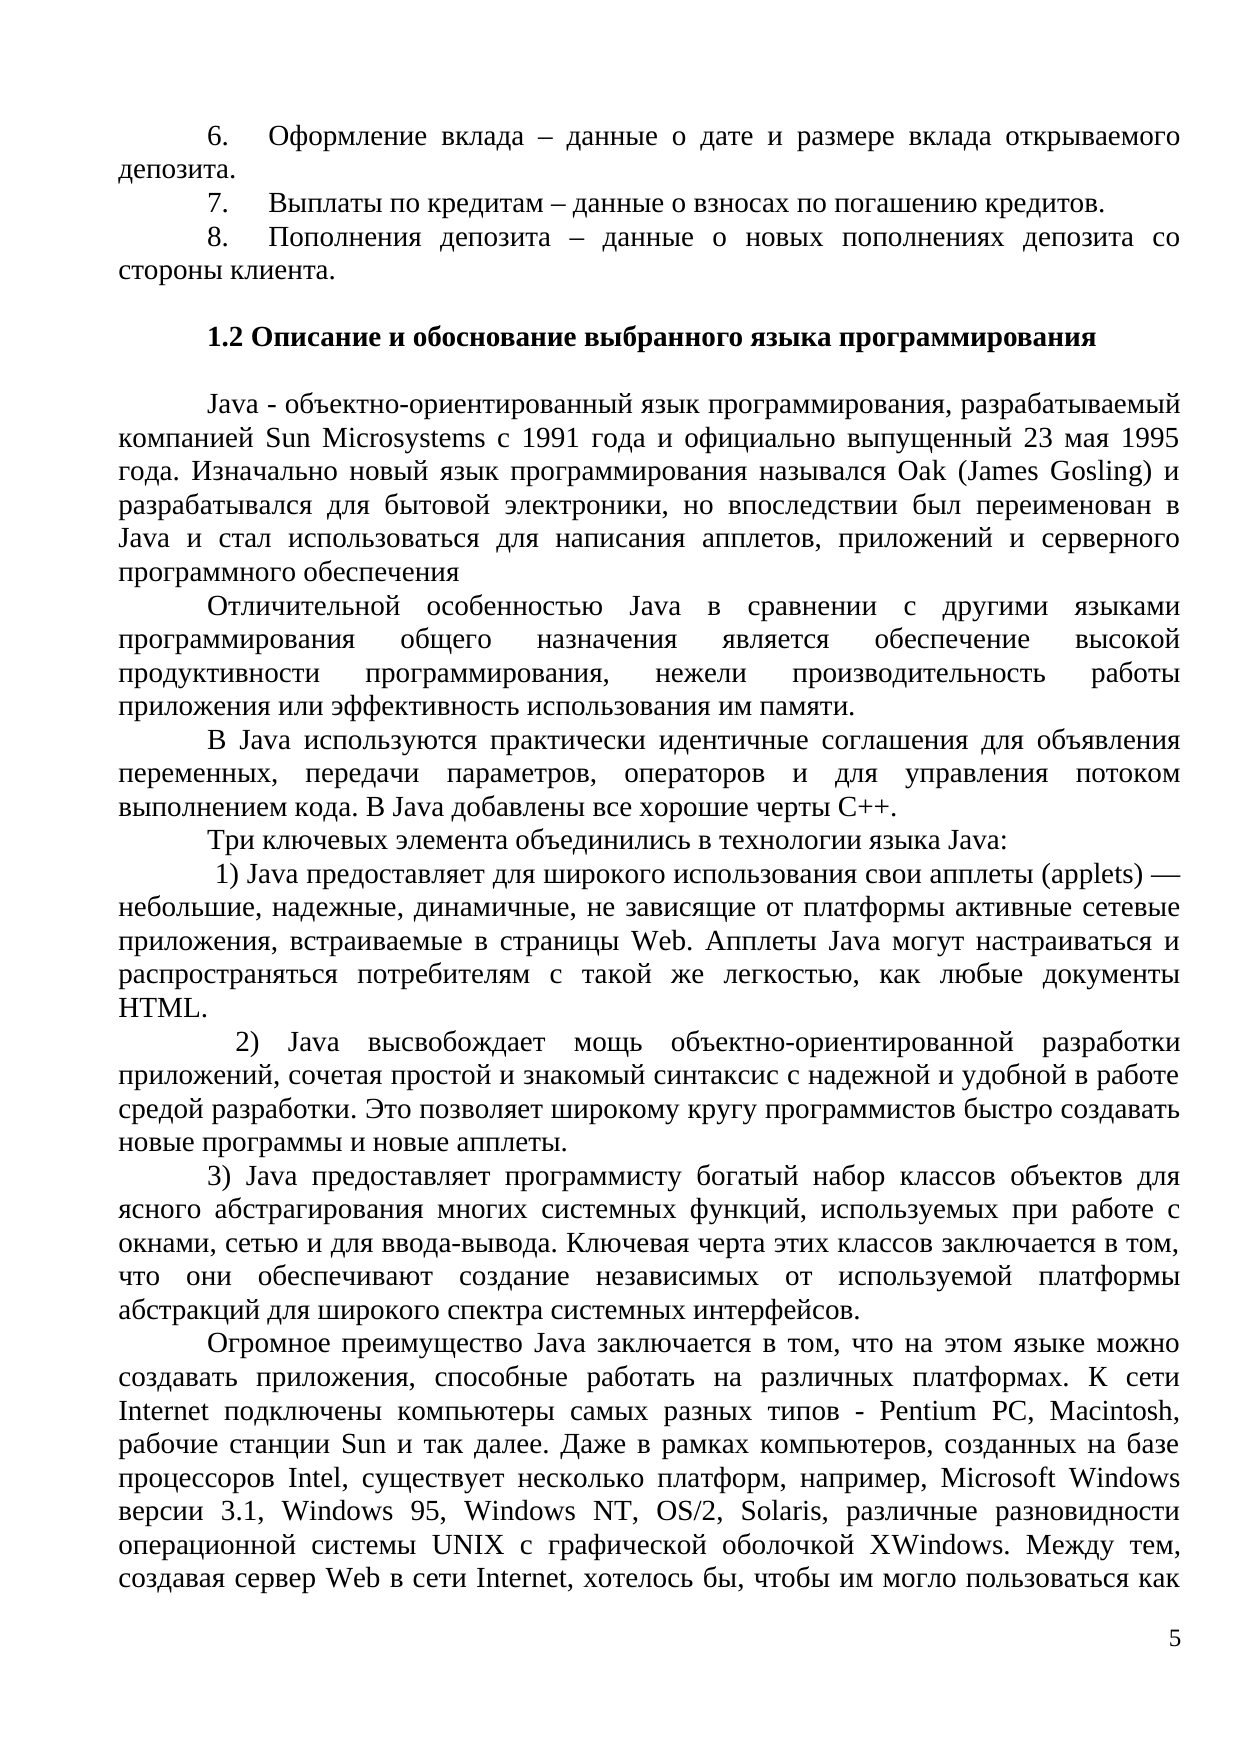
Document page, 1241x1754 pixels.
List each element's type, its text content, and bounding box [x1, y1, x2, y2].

list Выплаты по кредитам – данные о взносах по погашению кредитов. [118, 185, 1181, 219]
text 3) Java предоставляет программисту богатый набор классов объектов для ясного абстрагирования многих системных функций, используемых при работе с окнами, сетью и для ввода-вывода. Ключевая черта этих классов заключается в том, что они обеспечивают создание независимых от используемой платформы абстракций для широкого спектра системных интерфейсов. [118, 1158, 1181, 1326]
text 2) Java высвобождает мощь объектно-ориентированной разработки приложений, сочетая простой и знакомый синтаксис с надежной и удобной в работе средой разработки. Это позволяет широкому кругу программистов быстро создавать новые программы и новые апплеты. [118, 1024, 1181, 1158]
text Java - объектно-ориентированный язык программирования, разрабатываемый компанией Sun Microsystems с 1991 года и официально выпущенный 23 мая 1995 года. Изначально новый язык программирования назывался Oak (James Gosling) и разрабатывался для бытовой электроники, но впоследствии был переименован в Java и стал использоваться для написания апплетов, приложений и серверного программного обеспечения [118, 386, 1181, 588]
text В Java используются практически идентичные соглашения для объявления переменных, передачи параметров, операторов и для управления потоком выполнением кода. В Java добавлены все хорошие черты C++. [118, 722, 1181, 822]
text Три ключевых элемента объединились в технологии языка Java: [118, 822, 1181, 856]
text 1) Java предоставляет для широкого использования свои апплеты (applets) — небольшие, надежные, динамичные, не зависящие от платформы активные сетевые приложения, встраиваемые в страницы Web. Апплеты Java могут настраиваться и распространяться потребителям с такой же легкостью, как любые документы HTML. [118, 856, 1181, 1024]
list Оформление вклада – данные о дате и размере вклада открываемого депозита. [118, 118, 1181, 185]
text Отличительной особенностью Java в сравнении с другими языками программирования общего назначения является обеспечение высокой продуктивности программирования, нежели производительность работы приложения или эффективность использования им памяти. [118, 588, 1181, 722]
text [118, 1326, 1181, 1594]
list Пополнения депозита – данные о новых пополнениях депозита со стороны клиента. [118, 219, 1181, 286]
subtitle 1.2 Описание и обоснование выбранного языка программирования [133, 319, 1181, 353]
